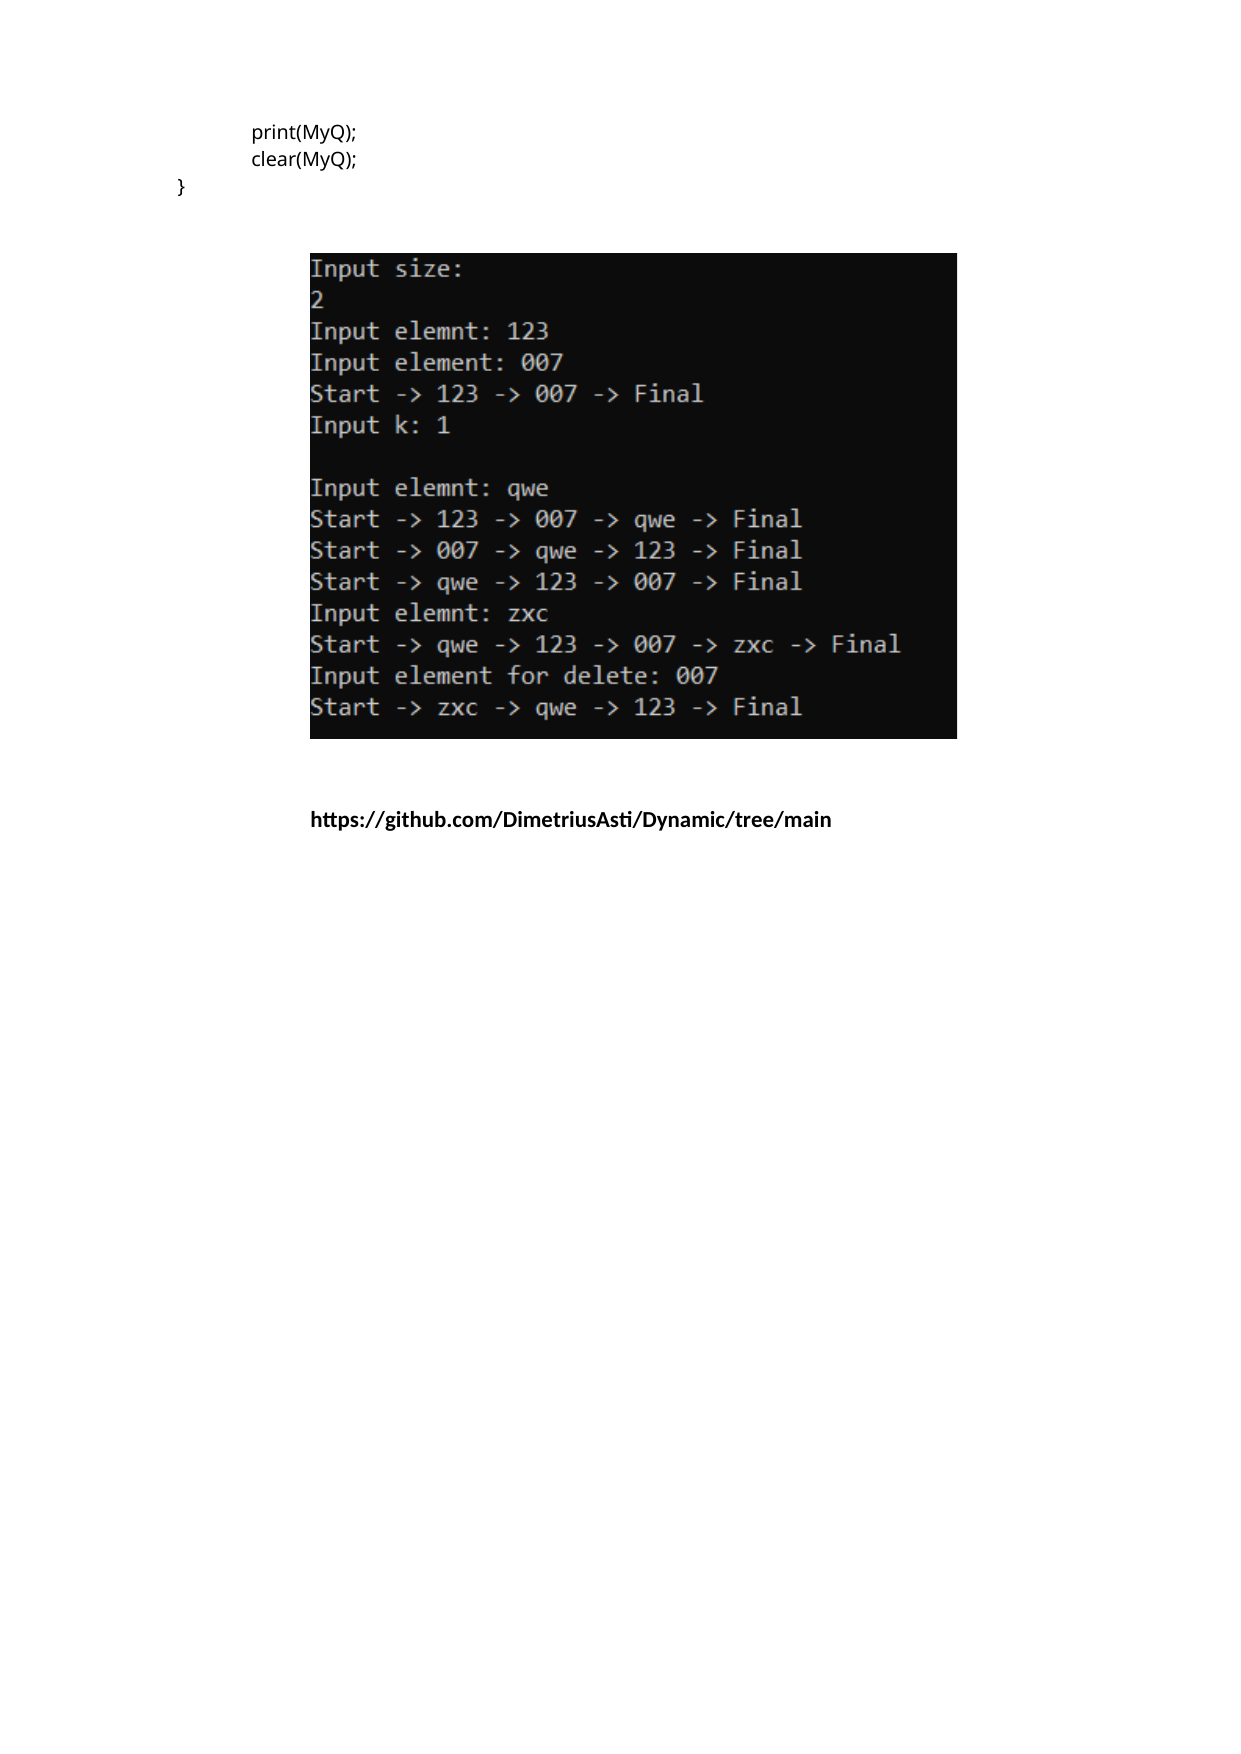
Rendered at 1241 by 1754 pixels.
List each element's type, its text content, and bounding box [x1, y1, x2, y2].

text print(MyQ); [177, 118, 1152, 145]
text https://github.com/DimetriusAsti/Dynamic/tree/main [310, 805, 1152, 833]
text } [177, 172, 1152, 199]
picture [310, 253, 958, 739]
text clear(MyQ); [177, 145, 1152, 172]
